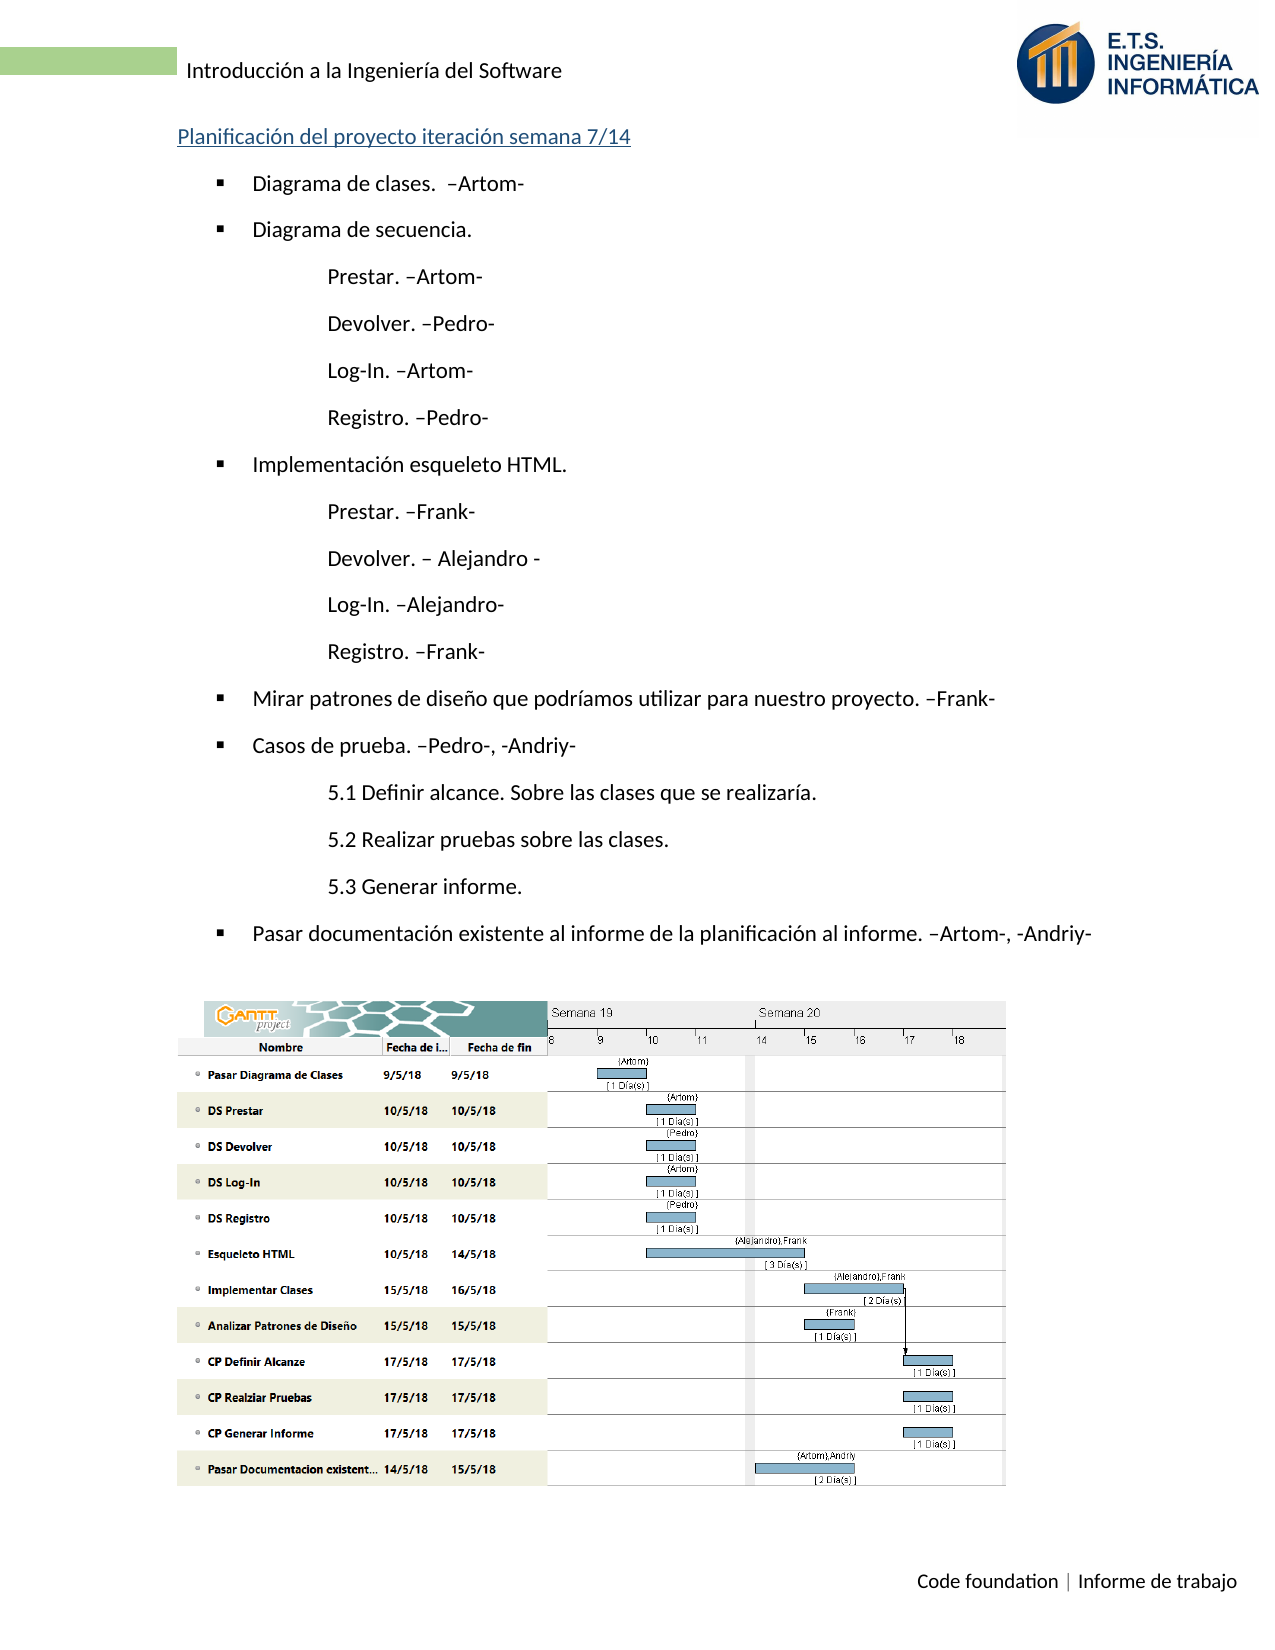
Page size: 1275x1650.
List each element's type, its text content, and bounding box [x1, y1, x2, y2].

text 5.2 Realizar pruebas sobre las clases. [327, 825, 1186, 853]
text Prestar. –Frank- [327, 497, 1186, 525]
list Implementación esqueleto HTML. [215, 450, 1186, 478]
list Pasar documentación existente al informe de la planificación al informe. –Artom-, -Andriy- [215, 919, 1186, 947]
text Devolver. – Alejandro - [327, 544, 1186, 572]
list Casos de prueba. –Pedro-, -Andriy- [215, 731, 1186, 759]
text Prestar. –Artom- [327, 262, 1186, 290]
text 5.3 Generar informe. [327, 872, 1186, 900]
picture [177, 965, 1006, 1486]
text Devolver. –Pedro- [327, 309, 1186, 337]
text 5.1 Definir alcance. Sobre las clases que se realizaría. [327, 778, 1186, 806]
list Mirar patrones de diseño que podríamos utilizar para nuestro proyecto. –Frank- [215, 684, 1186, 712]
list Diagrama de secuencia. [215, 216, 1186, 243]
picture [1017, 0, 1259, 138]
text Planificación del proyecto iteración semana 7/14 [177, 122, 1186, 150]
list Diagrama de clases. –Artom- [215, 169, 1186, 197]
text Log-In. –Artom- [327, 356, 1186, 384]
text Log-In. –Alejandro- [327, 591, 1186, 618]
text Registro. –Pedro- [327, 403, 1186, 431]
text Registro. –Frank- [327, 637, 1186, 665]
